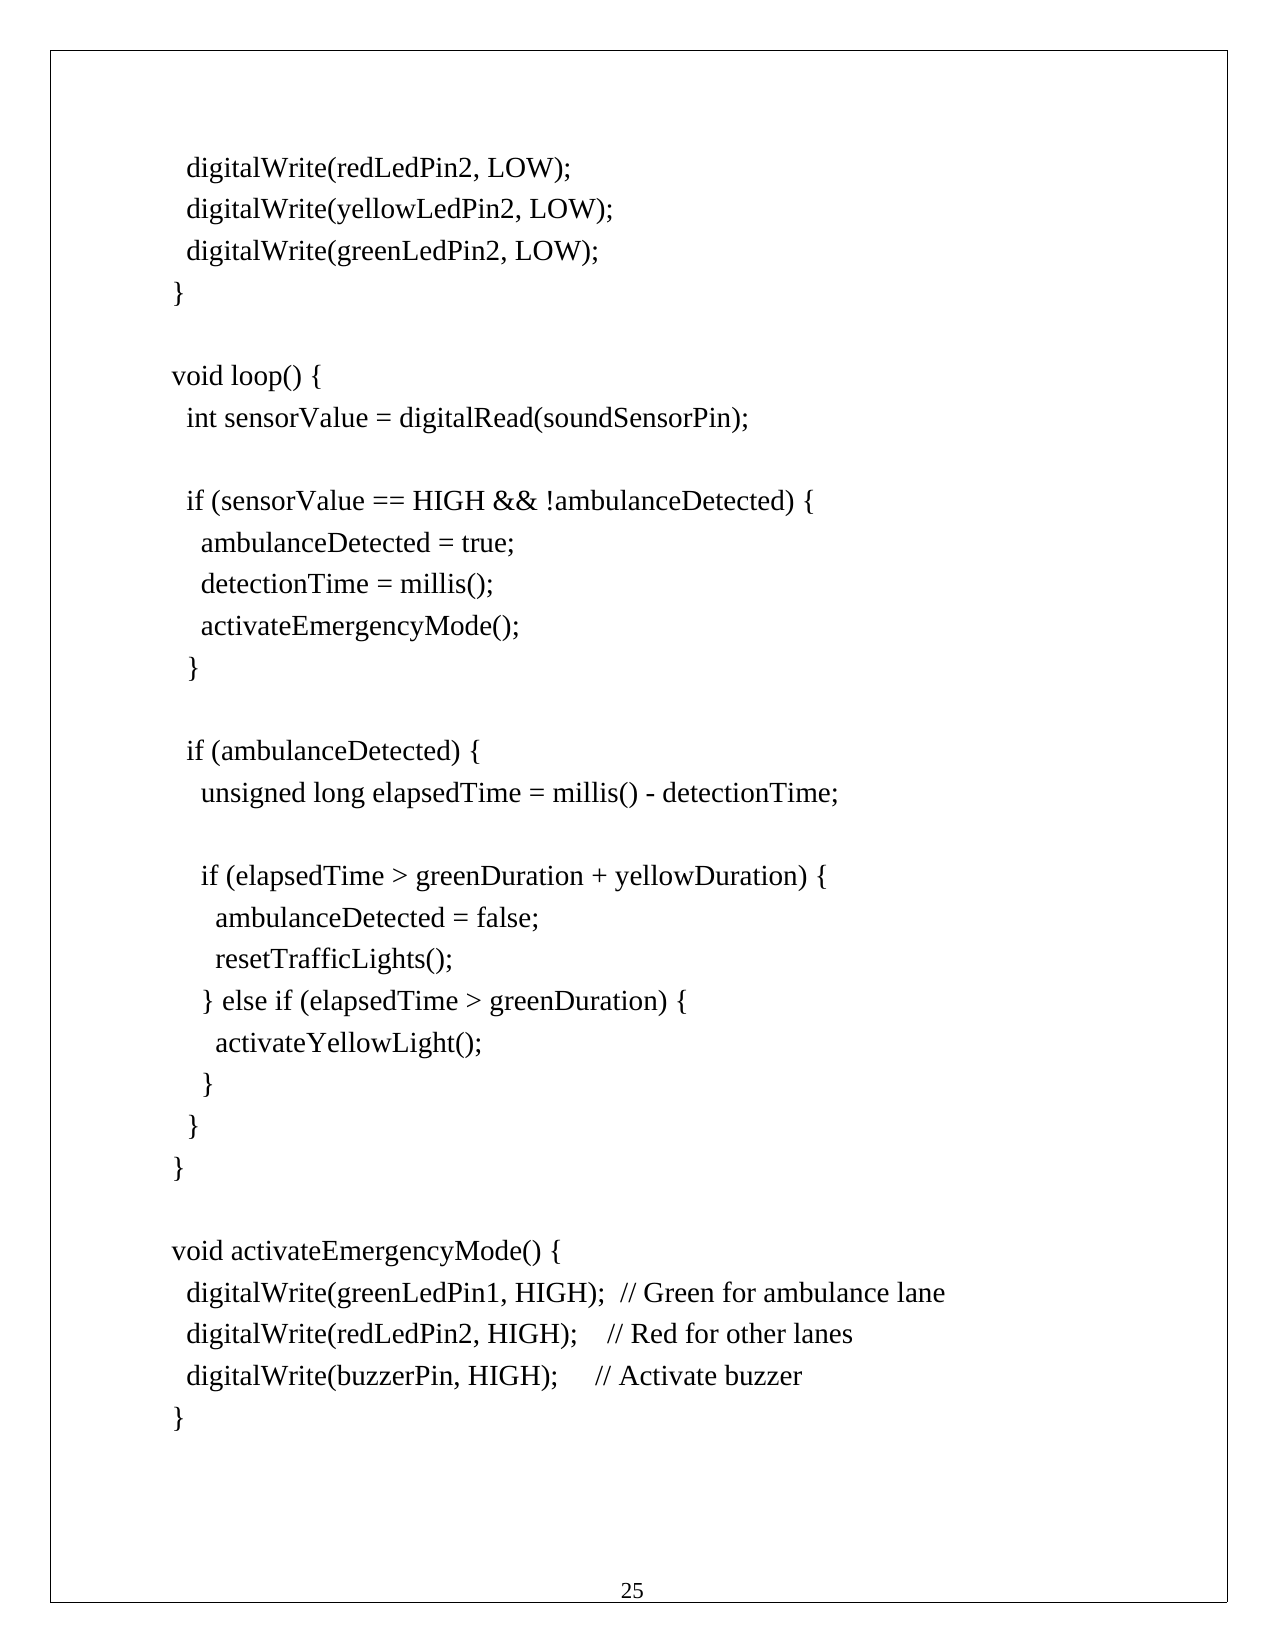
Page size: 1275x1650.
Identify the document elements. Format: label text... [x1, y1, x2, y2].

text void activateEmergencyMode() { [171, 1233, 1125, 1267]
text int sensorValue = digitalRead(soundSensorPin); [171, 400, 1125, 433]
text } [171, 1108, 1125, 1142]
text digitalWrite(redLedPin2, HIGH); // Red for other lanes [171, 1317, 1125, 1350]
text if (sensorValue == HIGH && !ambulanceDetected) { [171, 483, 1125, 517]
text void loop() { [171, 358, 1125, 392]
text activateYellowLight(); [171, 1025, 1125, 1058]
text digitalWrite(greenLedPin1, HIGH); // Green for ambulance lane [171, 1275, 1125, 1308]
text digitalWrite(greenLedPin2, LOW); [171, 233, 1125, 267]
text ambulanceDetected = true; [171, 525, 1125, 558]
text activateEmergencyMode(); [171, 608, 1125, 642]
text ambulanceDetected = false; [171, 900, 1125, 933]
text resetTrafficLights(); [171, 942, 1125, 975]
text if (elapsedTime > greenDuration + yellowDuration) { [171, 858, 1125, 892]
text digitalWrite(buzzerPin, HIGH); // Activate buzzer [171, 1358, 1125, 1392]
text detectionTime = millis(); [171, 567, 1125, 600]
text digitalWrite(redLedPin2, LOW); [171, 150, 1125, 183]
text if (ambulanceDetected) { [171, 733, 1125, 767]
text unsigned long elapsedTime = millis() - detectionTime; [171, 775, 1125, 808]
text } [171, 275, 1125, 308]
text } [171, 1400, 1125, 1433]
text } [171, 1067, 1125, 1100]
text } [171, 650, 1125, 683]
text } else if (elapsedTime > greenDuration) { [171, 983, 1125, 1017]
text } [171, 1150, 1125, 1183]
text digitalWrite(yellowLedPin2, LOW); [171, 192, 1125, 225]
